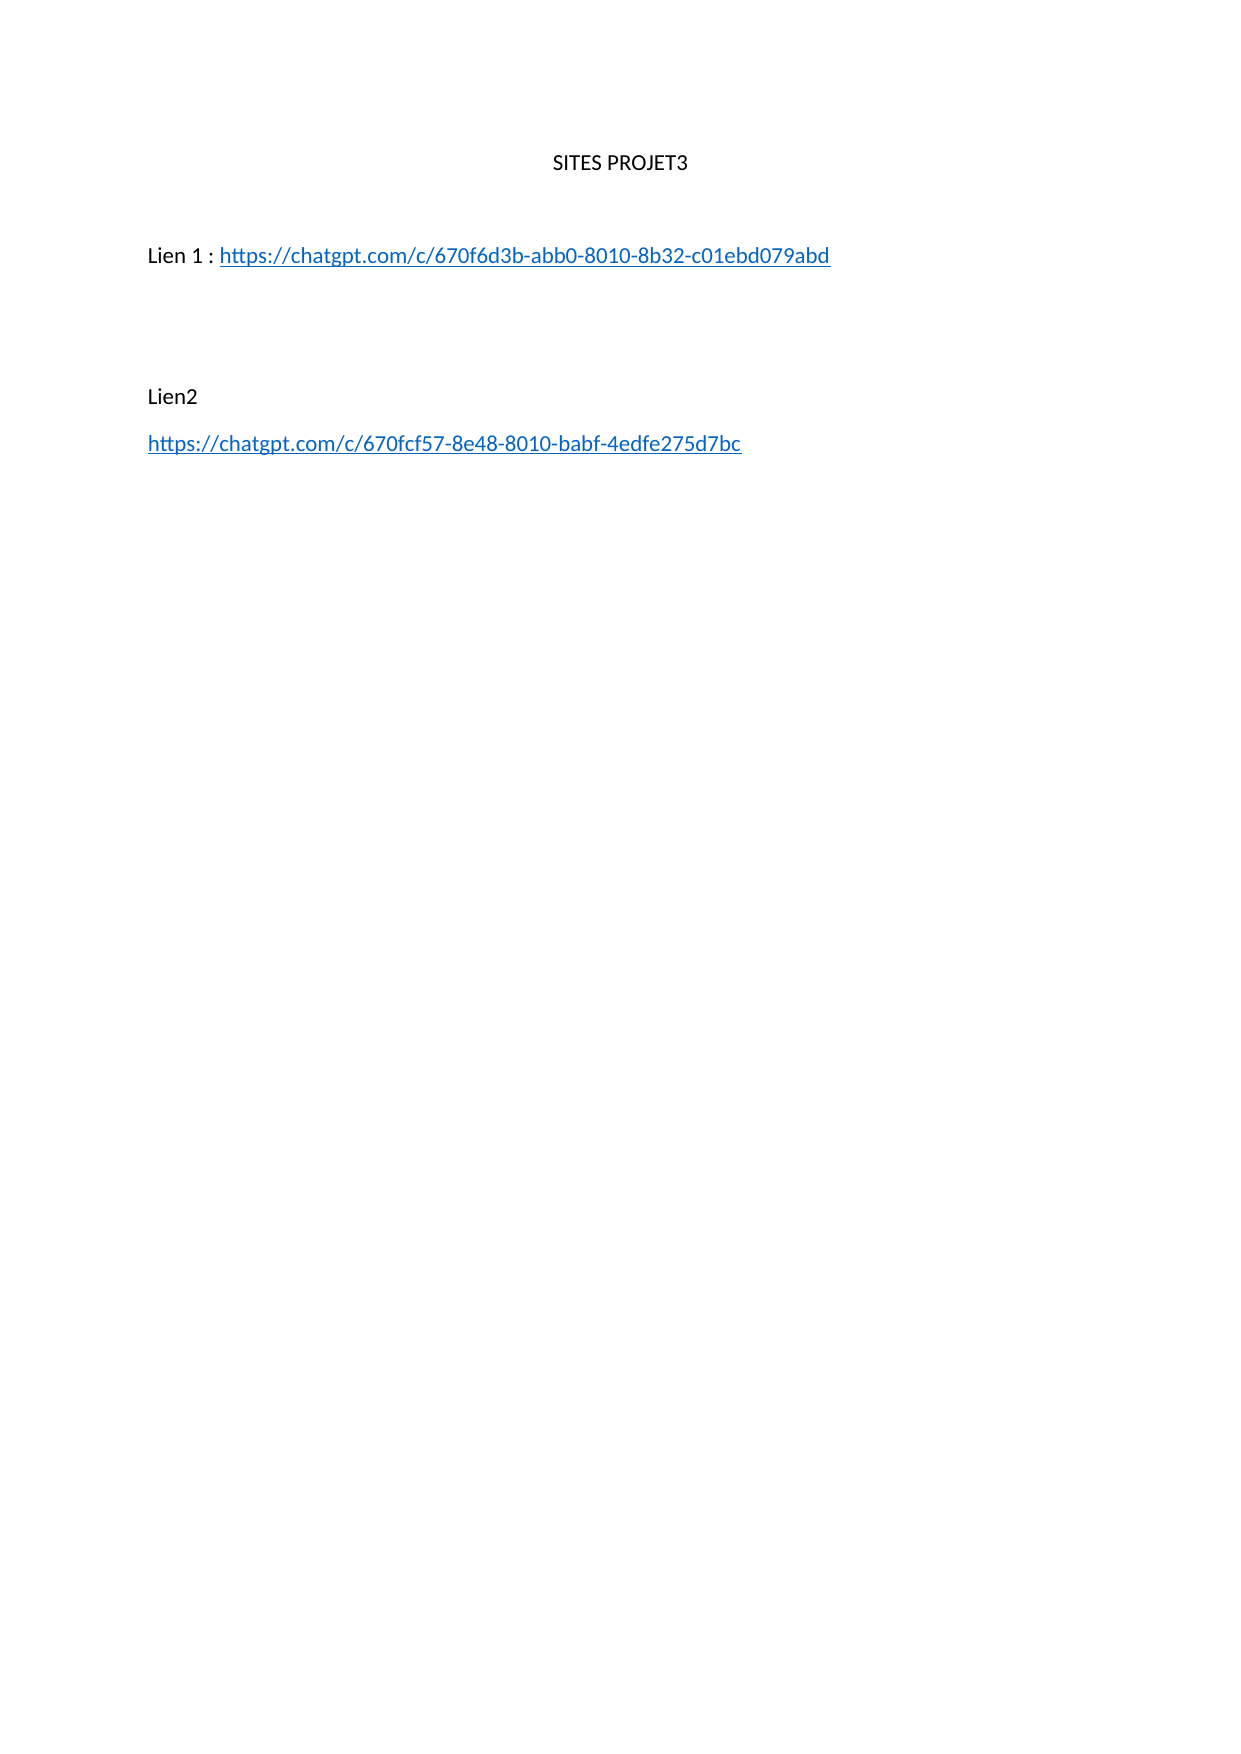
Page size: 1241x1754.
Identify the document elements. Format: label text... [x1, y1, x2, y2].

text Lien2 [148, 382, 1093, 410]
text Lien 1 : https://chatgpt.com/c/670f6d3b-abb0-8010-8b32-c01ebd079abd [148, 241, 1093, 269]
text https://chatgpt.com/c/670fcf57-8e48-8010-babf-4edfe275d7bc [148, 429, 1093, 457]
text SITES PROJET3 [148, 148, 1093, 176]
